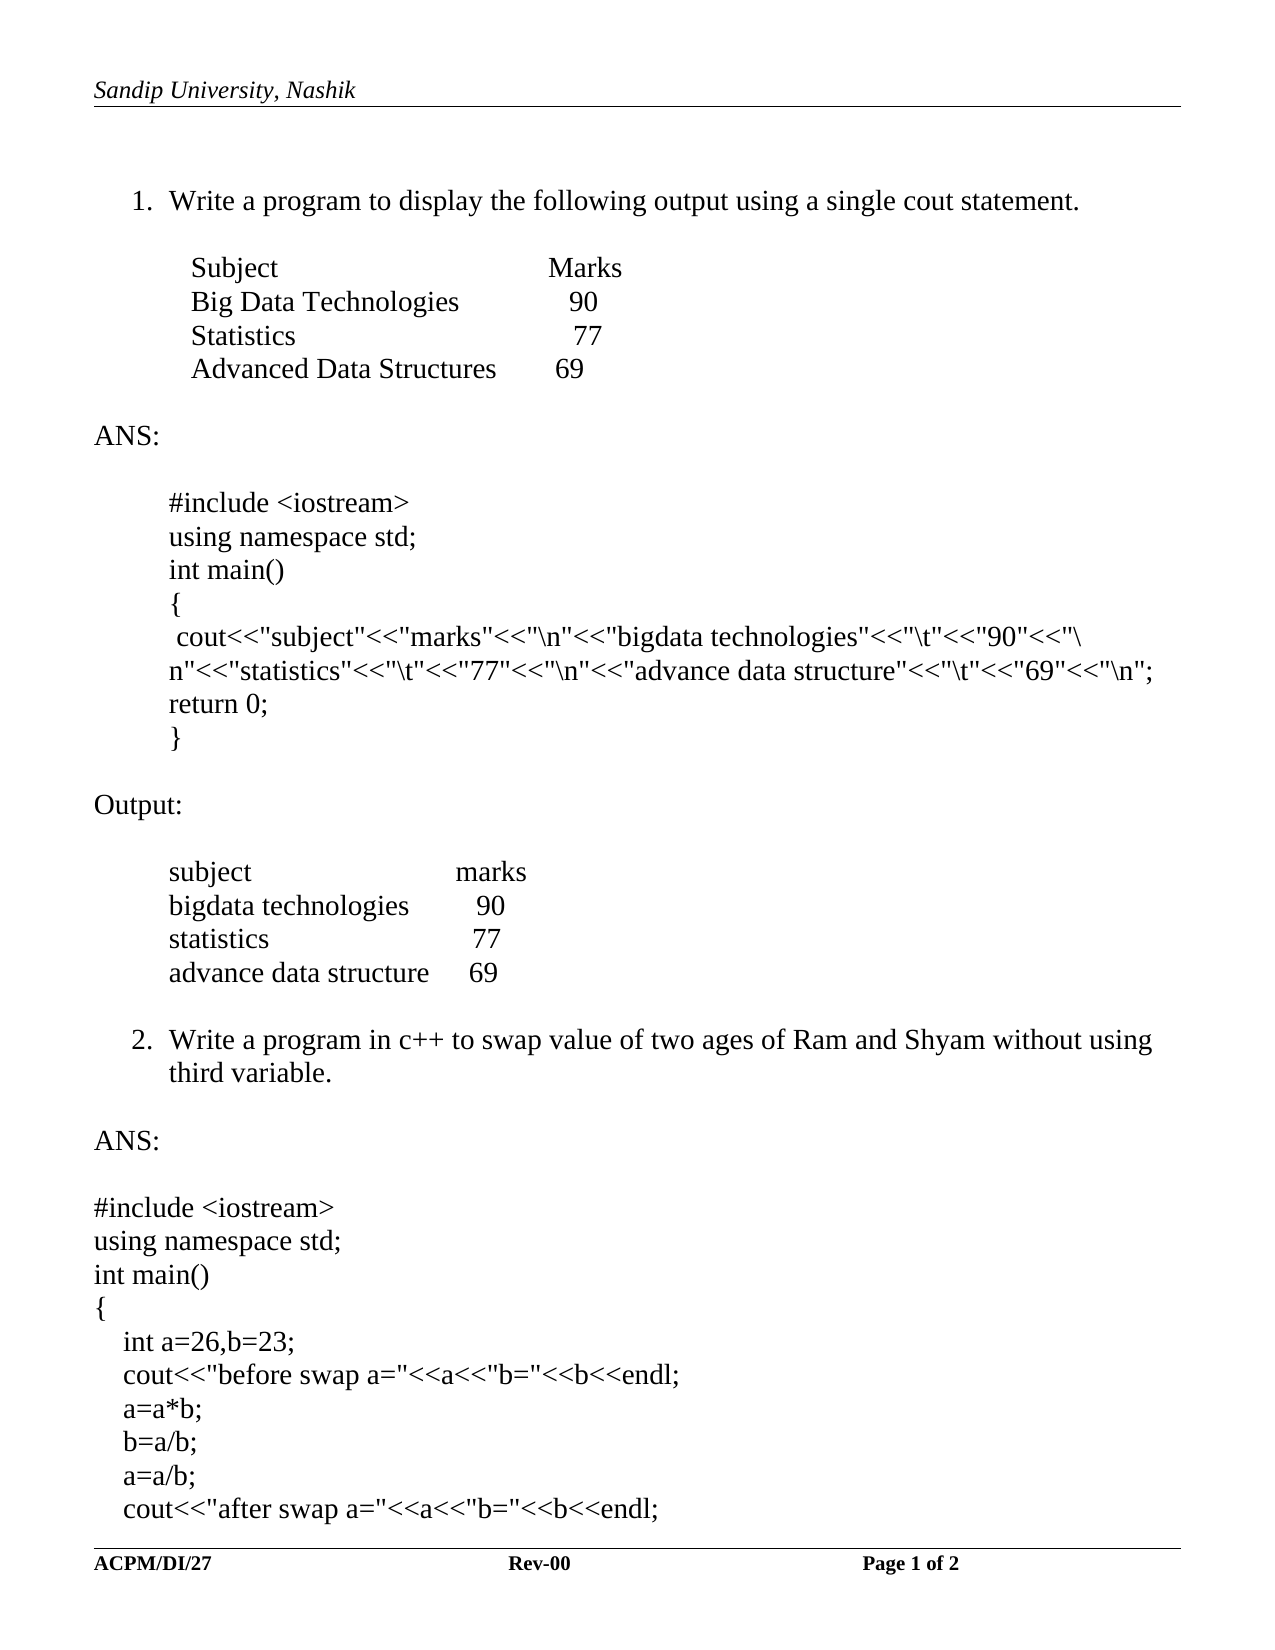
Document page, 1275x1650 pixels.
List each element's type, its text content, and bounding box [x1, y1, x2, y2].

text Advanced Data Structures 69 [169, 351, 1181, 385]
text #include <iostream> [169, 485, 1181, 519]
text { [94, 1290, 1181, 1324]
text using namespace std; [94, 1223, 1181, 1257]
text ANS: [94, 1123, 1181, 1156]
text Big Data Technologies 90 [169, 284, 1181, 318]
text bigdata technologies 90 [169, 888, 1181, 921]
list Write a program to display the following output using a single cout statement. [131, 183, 1181, 217]
list Write a program in c++ to swap value of two ages of Ram and Shyam without using third variable. [131, 1022, 1181, 1089]
text cout<<"subject"<<"marks"<<"\n"<<"bigdata technologies"<<"\t"<<"90"<<"\n"<<"statistics"<<"\t"<<"77"<<"\n"<<"advance data structure"<<"\t"<<"69"<<"\n"; [169, 619, 1181, 687]
text cout<<"after swap a="<<a<<"b="<<b<<endl; [94, 1492, 1181, 1525]
text { [169, 586, 1181, 619]
text #include <iostream> [94, 1190, 1181, 1223]
text advance data structure 69 [169, 955, 1181, 988]
text Subject Marks [169, 251, 1181, 284]
text Output: [94, 787, 1181, 821]
text int main() [94, 1257, 1181, 1290]
text return 0; [169, 687, 1181, 720]
text cout<<"before swap a="<<a<<"b="<<b<<endl; [94, 1357, 1181, 1391]
text int main() [169, 552, 1181, 586]
text using namespace std; [169, 519, 1181, 552]
text Statistics 77 [169, 318, 1181, 351]
text int a=26,b=23; [94, 1324, 1181, 1357]
text statistics 77 [169, 921, 1181, 955]
text b=a/b; [94, 1424, 1181, 1458]
text } [169, 720, 1181, 754]
text subject marks [169, 854, 1181, 888]
text ANS: [94, 418, 1181, 452]
text a=a*b; [94, 1391, 1181, 1424]
text a=a/b; [94, 1458, 1181, 1492]
